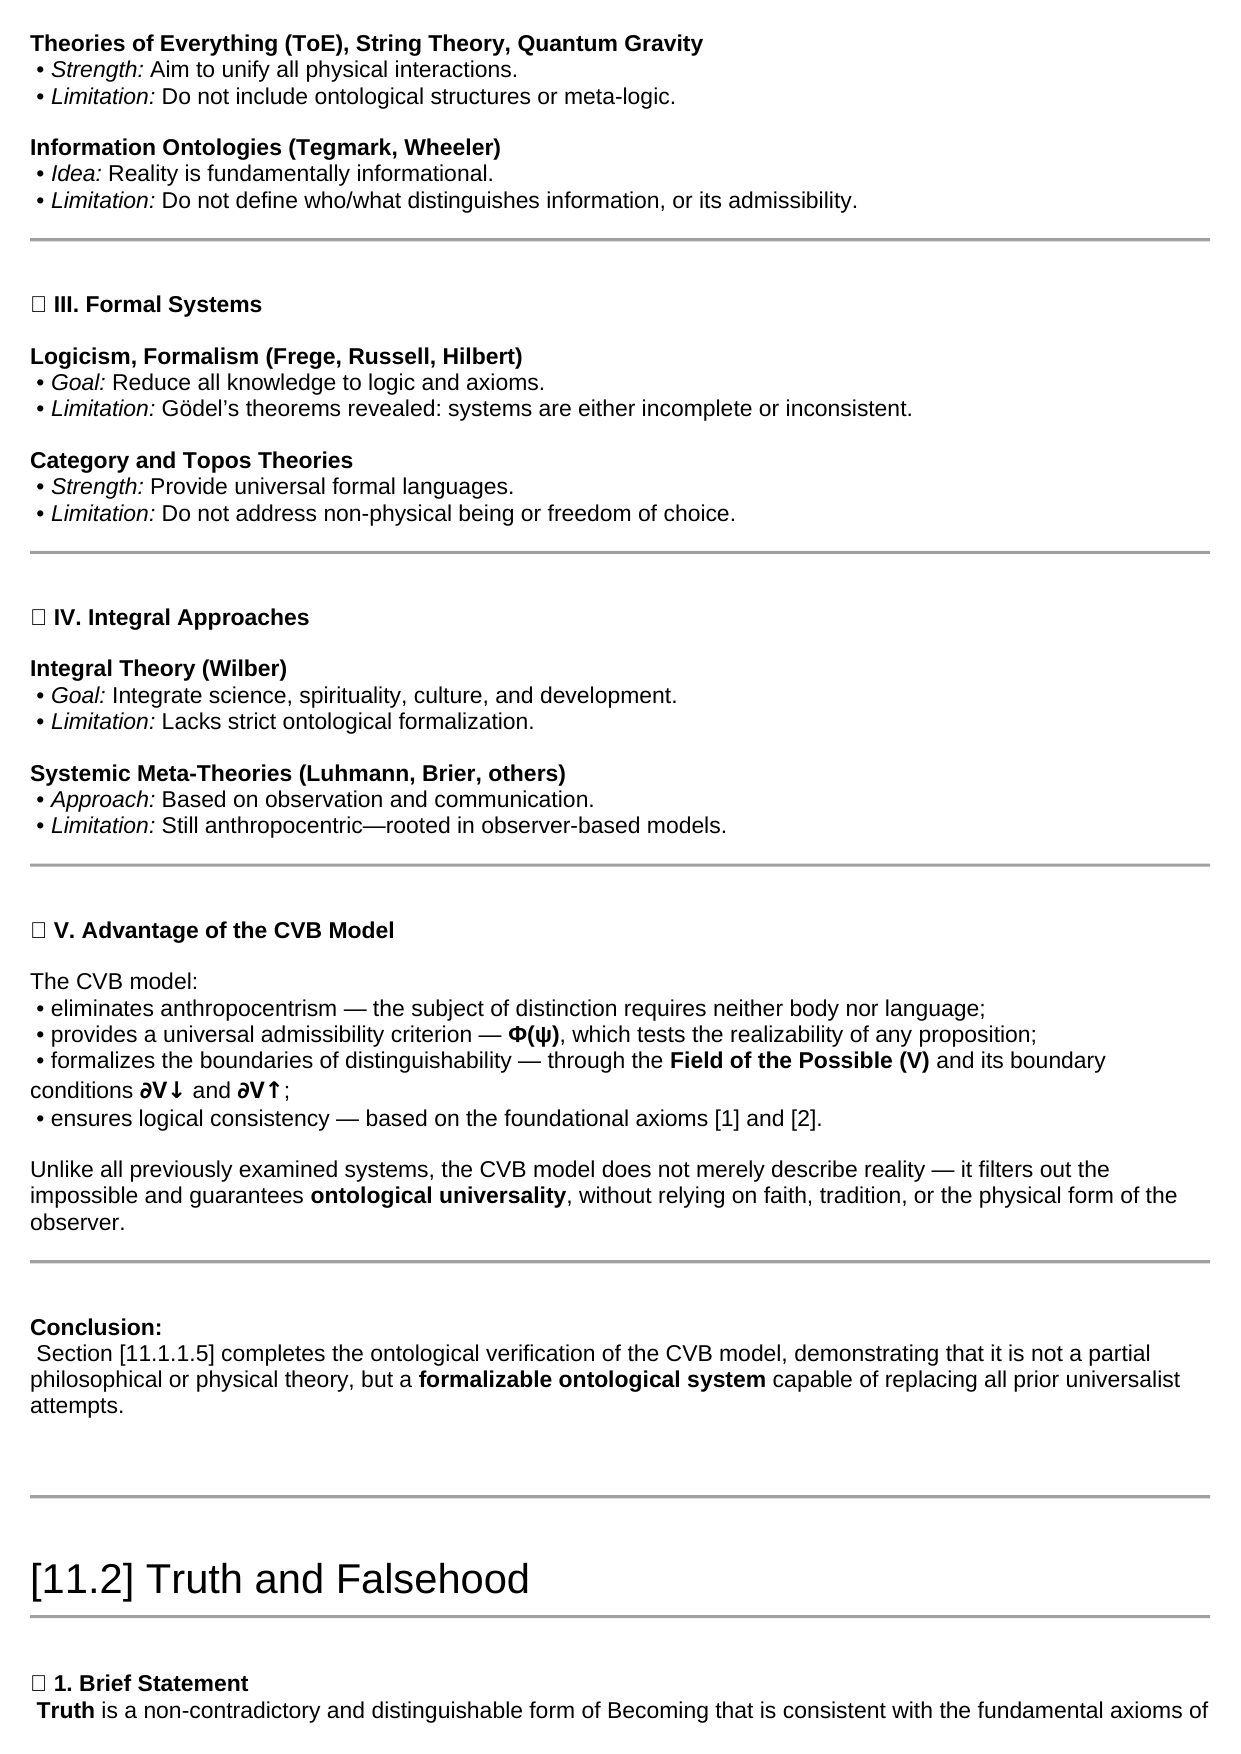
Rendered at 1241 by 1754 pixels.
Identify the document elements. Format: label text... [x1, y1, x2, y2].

text Unlike all previously examined systems, the CVB model does not merely describe reality — it filters out the impossible and guarantees ontological universality, without relying on faith, tradition, or the physical form of the observer. [30, 1156, 1210, 1235]
text 🔹 III. Formal Systems [30, 291, 1210, 318]
text Theories of Everything (ToE), String Theory, Quantum Gravity • Strength: Aim to unify all physical interactions. • Limitation: Do not include ontological structures or meta-logic. [30, 30, 1210, 109]
text 🔹 V. Advantage of the CVB Model [30, 917, 1210, 943]
text Category and Topos Theories • Strength: Provide universal formal languages. • Limitation: Do not address non-physical being or freedom of choice. [30, 447, 1210, 526]
text Systemic Meta-Theories (Luhmann, Brier, others) • Approach: Based on observation and communication. • Limitation: Still anthropocentric—rooted in observer-based models. [30, 759, 1210, 838]
text 🔹 IV. Integral Approaches [30, 604, 1210, 630]
text The CVB model: • eliminates anthropocentrism — the subject of distinction requires neither body nor language; • provides a universal admissibility criterion — Φ(ψ), which tests the realizability of any proposition; • formalizes the boundaries of distinguishability — through the Field of the Possible (V) and its boundary conditions ∂V↓ and ∂V↑; • ensures logical consistency — based on the foundational axioms [1] and [2]. [30, 968, 1210, 1131]
text Logicism, Formalism (Frege, Russell, Hilbert) • Goal: Reduce all knowledge to logic and axioms. • Limitation: Gödel’s theorems revealed: systems are either incomplete or inconsistent. [30, 343, 1210, 422]
text Information Ontologies (Tegmark, Wheeler) • Idea: Reality is fundamentally informational. • Limitation: Do not define who/what distinguishes information, or its admissibility. [30, 134, 1210, 213]
text Integral Theory (Wilber) • Goal: Integrate science, spirituality, culture, and development. • Limitation: Lacks strict ontological formalization. [30, 655, 1210, 734]
subtitle [11.2] Truth and Falsehood [30, 1554, 1210, 1602]
text Conclusion: Section [11.1.1.5] completes the ontological verification of the CVB model, demonstrating that it is not a partial philosophical or physical theory, but a formalizable ontological system capable of replacing all prior universalist attempts. [30, 1313, 1210, 1419]
